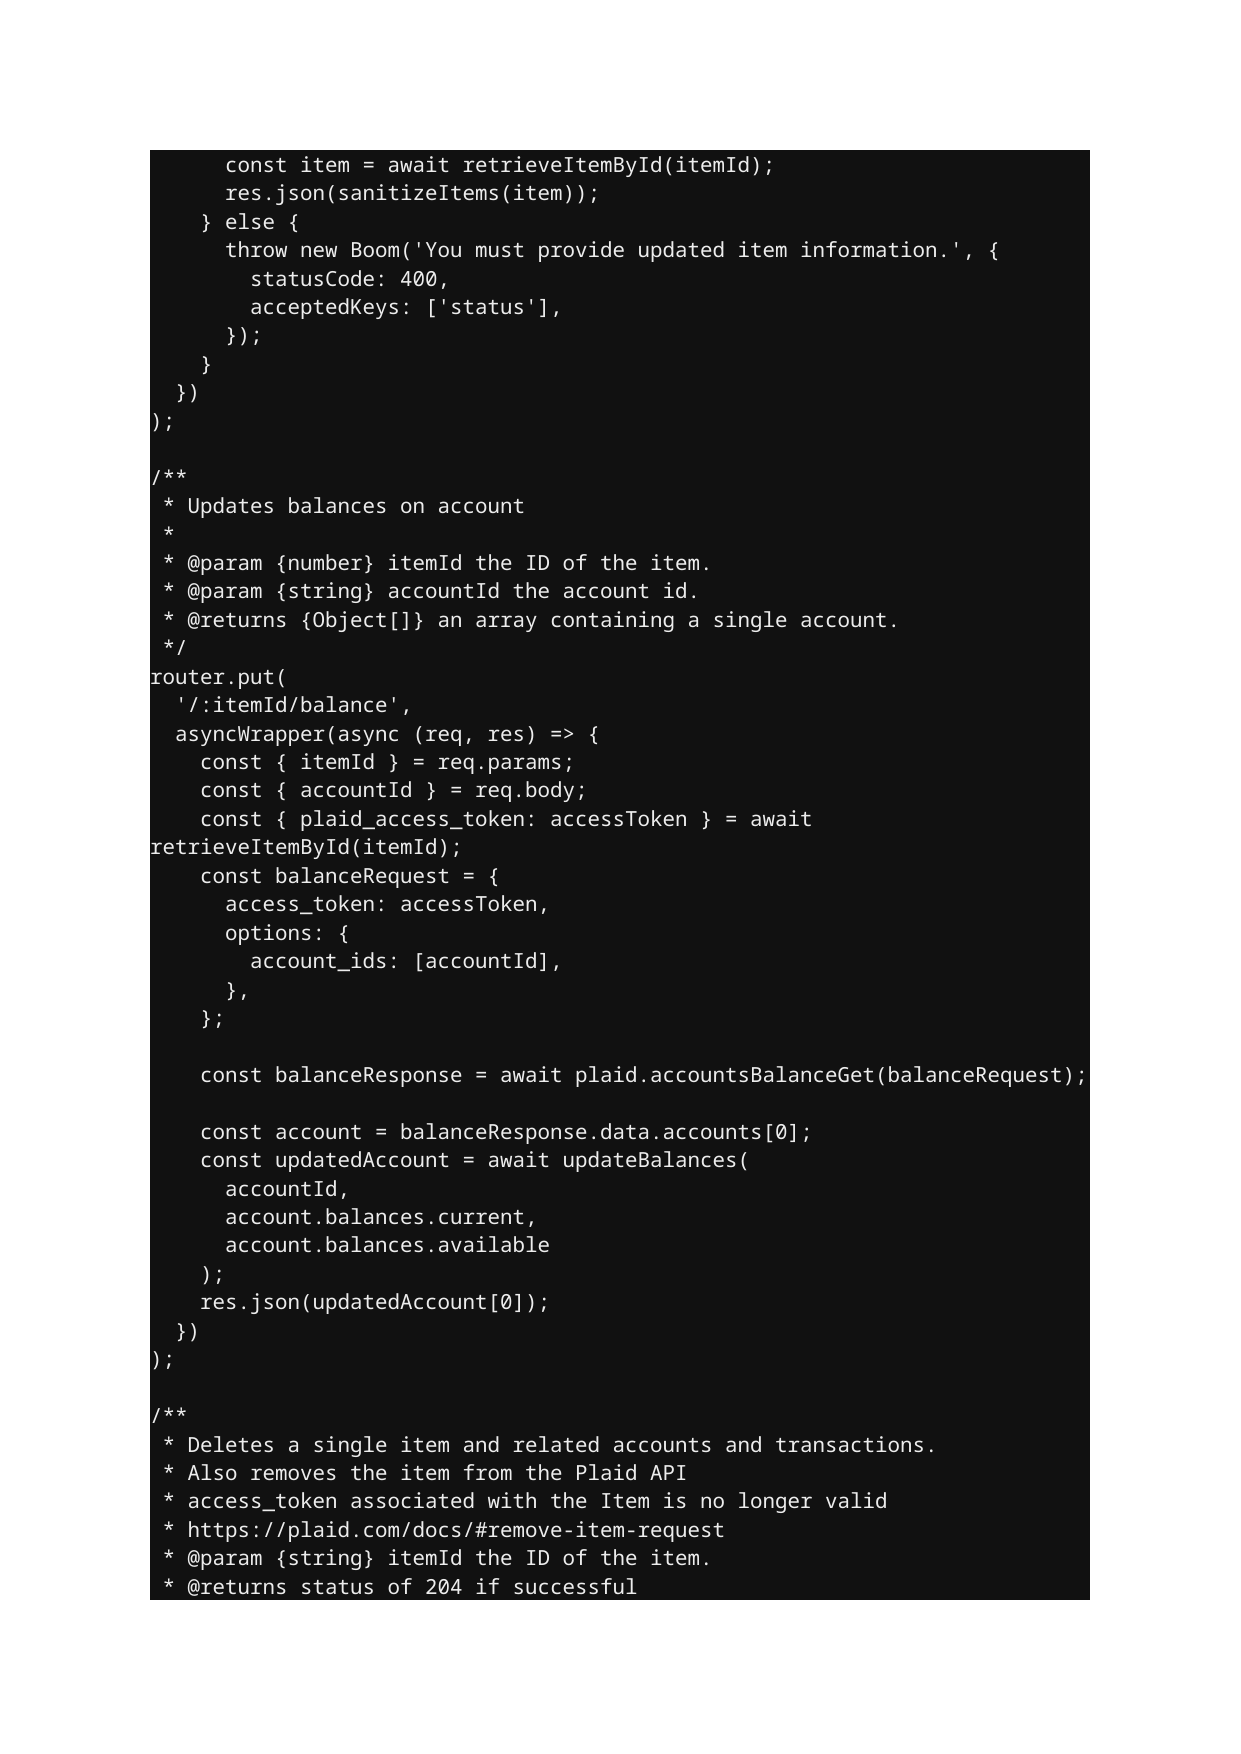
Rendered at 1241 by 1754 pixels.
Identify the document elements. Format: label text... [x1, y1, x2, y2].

text statusCode: 400, [150, 264, 1090, 292]
text /** [150, 463, 1090, 491]
text * @returns status of 204 if successful [150, 1572, 1090, 1600]
text * [150, 520, 1090, 548]
text router.put( [150, 662, 1090, 690]
text const { plaid_access_token: accessToken } = await retrieveItemById(itemId); [150, 804, 1090, 861]
text asyncWrapper(async (req, res) => { [150, 719, 1090, 747]
text throw new Boom('You must provide updated item information.', { [150, 235, 1090, 264]
text * Also removes the item from the Plaid API [150, 1458, 1090, 1487]
text options: { [150, 918, 1090, 946]
text ); [150, 406, 1090, 434]
text }; [150, 1003, 1090, 1032]
text }, [150, 975, 1090, 1003]
text * @returns {Object[]} an array containing a single account. [150, 605, 1090, 633]
text * Deletes a single item and related accounts and transactions. [150, 1430, 1090, 1458]
text * @param {number} itemId the ID of the item. [150, 548, 1090, 577]
text ); [150, 1344, 1090, 1373]
text accountId, [150, 1174, 1090, 1202]
text account.balances.available [150, 1231, 1090, 1259]
text account_ids: [accountId], [150, 946, 1090, 975]
text acceptedKeys: ['status'], [150, 292, 1090, 321]
text ); [150, 1259, 1090, 1287]
text '/:itemId/balance', [150, 690, 1090, 719]
text res.json(sanitizeItems(item)); [150, 178, 1090, 207]
text * @param {string} accountId the account id. [150, 577, 1090, 605]
text }) [150, 1316, 1090, 1344]
text } else { [150, 207, 1090, 235]
text const { itemId } = req.params; [150, 747, 1090, 776]
text } [150, 349, 1090, 377]
text }) [150, 377, 1090, 406]
text */ [150, 633, 1090, 662]
text account.balances.current, [150, 1202, 1090, 1231]
text /** [150, 1401, 1090, 1430]
text access_token: accessToken, [150, 889, 1090, 918]
text * access_token associated with the Item is no longer valid [150, 1487, 1090, 1515]
text res.json(updatedAccount[0]); [150, 1287, 1090, 1316]
text const item = await retrieveItemById(itemId); [150, 150, 1090, 178]
text const { accountId } = req.body; [150, 776, 1090, 804]
text * @param {string} itemId the ID of the item. [150, 1543, 1090, 1572]
text const account = balanceResponse.data.accounts[0]; [150, 1117, 1090, 1145]
text const updatedAccount = await updateBalances( [150, 1145, 1090, 1174]
text * https://plaid.com/docs/#remove-item-request [150, 1515, 1090, 1543]
text }); [150, 321, 1090, 349]
text const balanceRequest = { [150, 861, 1090, 889]
text * Updates balances on account [150, 491, 1090, 520]
text const balanceResponse = await plaid.accountsBalanceGet(balanceRequest); [150, 1060, 1090, 1088]
